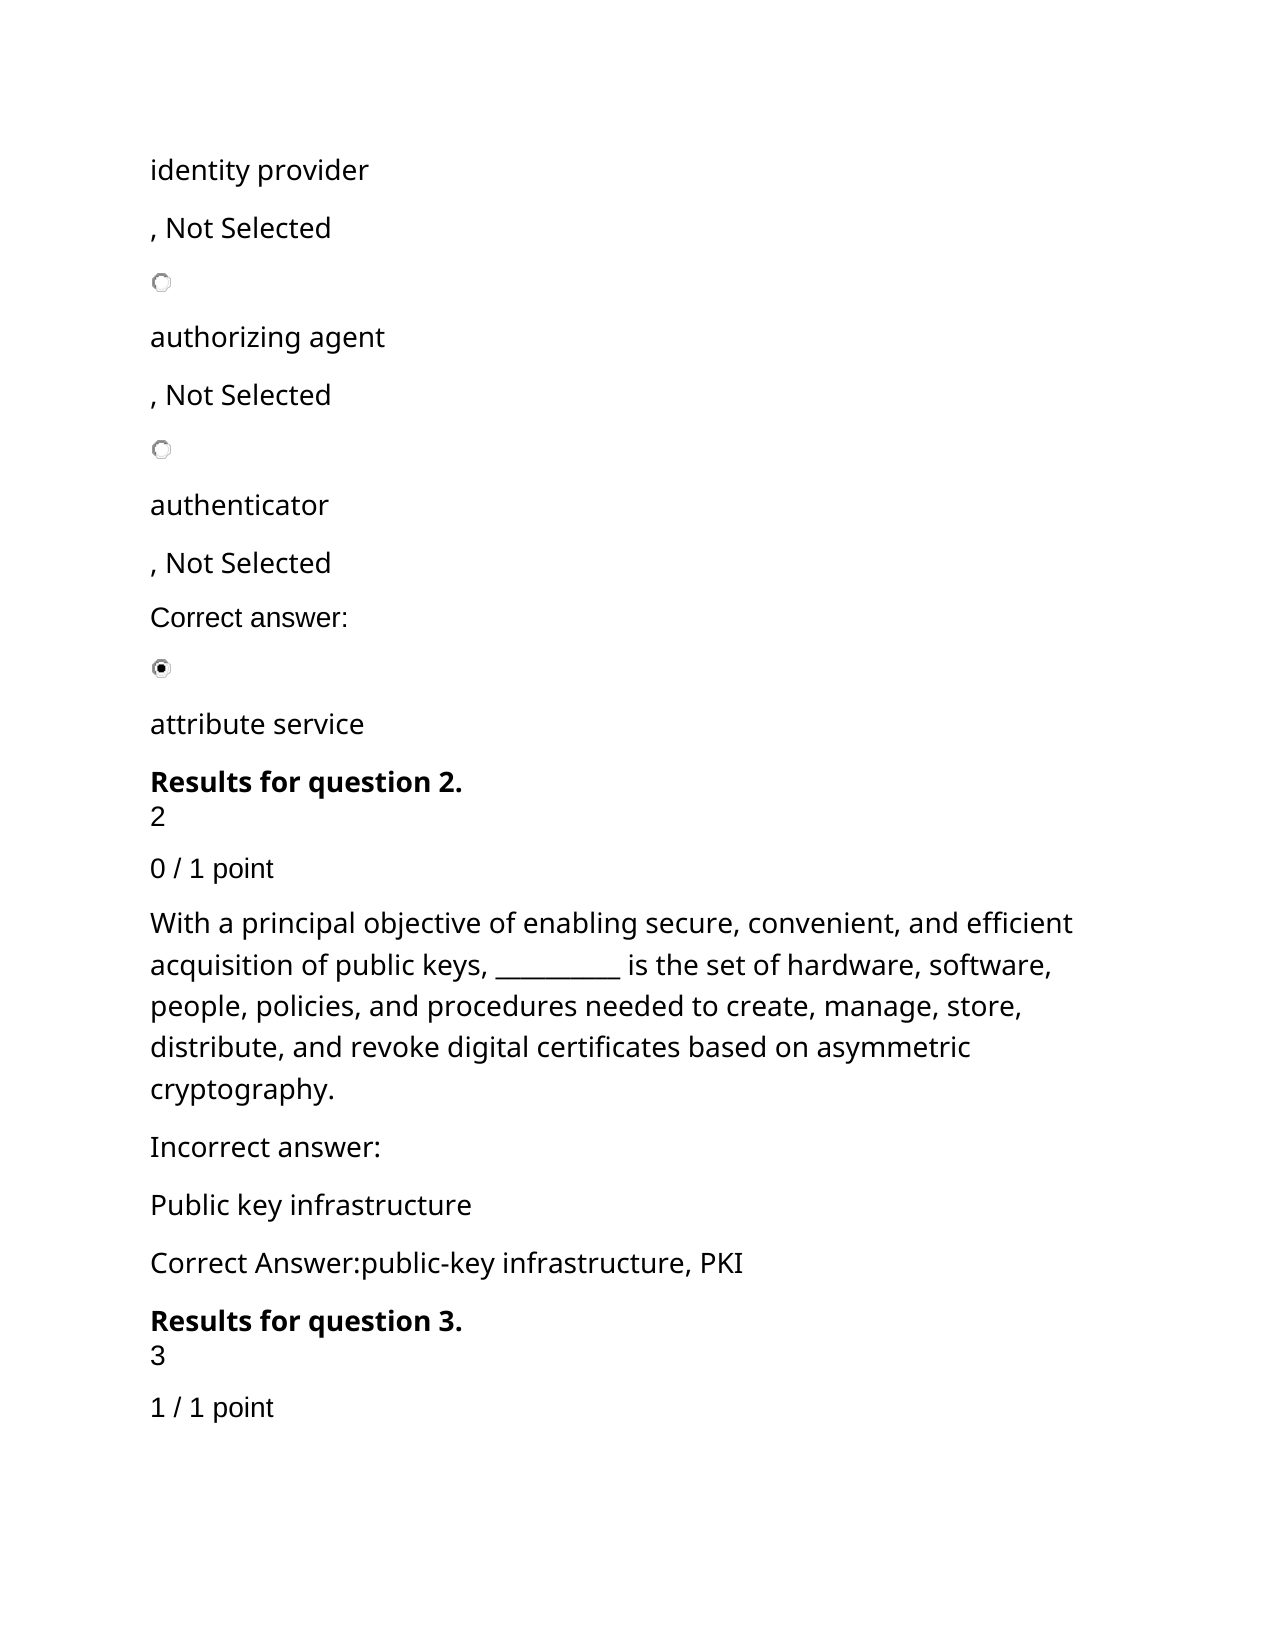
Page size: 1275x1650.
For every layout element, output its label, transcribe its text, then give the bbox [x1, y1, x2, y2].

text 3 [150, 1339, 1125, 1372]
text , Not Selected [150, 376, 1125, 414]
text Incorrect answer: [150, 1127, 1125, 1165]
text , Not Selected [150, 208, 1125, 246]
text Correct answer: [150, 601, 1125, 633]
text 0 / 1 point [150, 852, 1125, 884]
text identity provider [150, 150, 1125, 188]
text attribute service [150, 704, 1125, 742]
text , Not Selected [150, 543, 1125, 581]
text Public key infrastructure [150, 1185, 1125, 1223]
text Correct Answer:public-key infrastructure, PKI [150, 1243, 1125, 1281]
text authenticator [150, 485, 1125, 523]
text 2 [150, 800, 1125, 833]
subtitle Results for question 3. [150, 1301, 1125, 1339]
text With a principal objective of enabling secure, convenient, and efficient acquisition of public keys, __________ is the set of hardware, software, people, policies, and procedures needed to create, manage, store, distribute, and revoke digital certificates based on asymmetric cryptography. [150, 903, 1125, 1107]
text 1 / 1 point [150, 1391, 1125, 1423]
subtitle Results for question 2. [150, 762, 1125, 800]
text authorizing agent [150, 317, 1125, 356]
